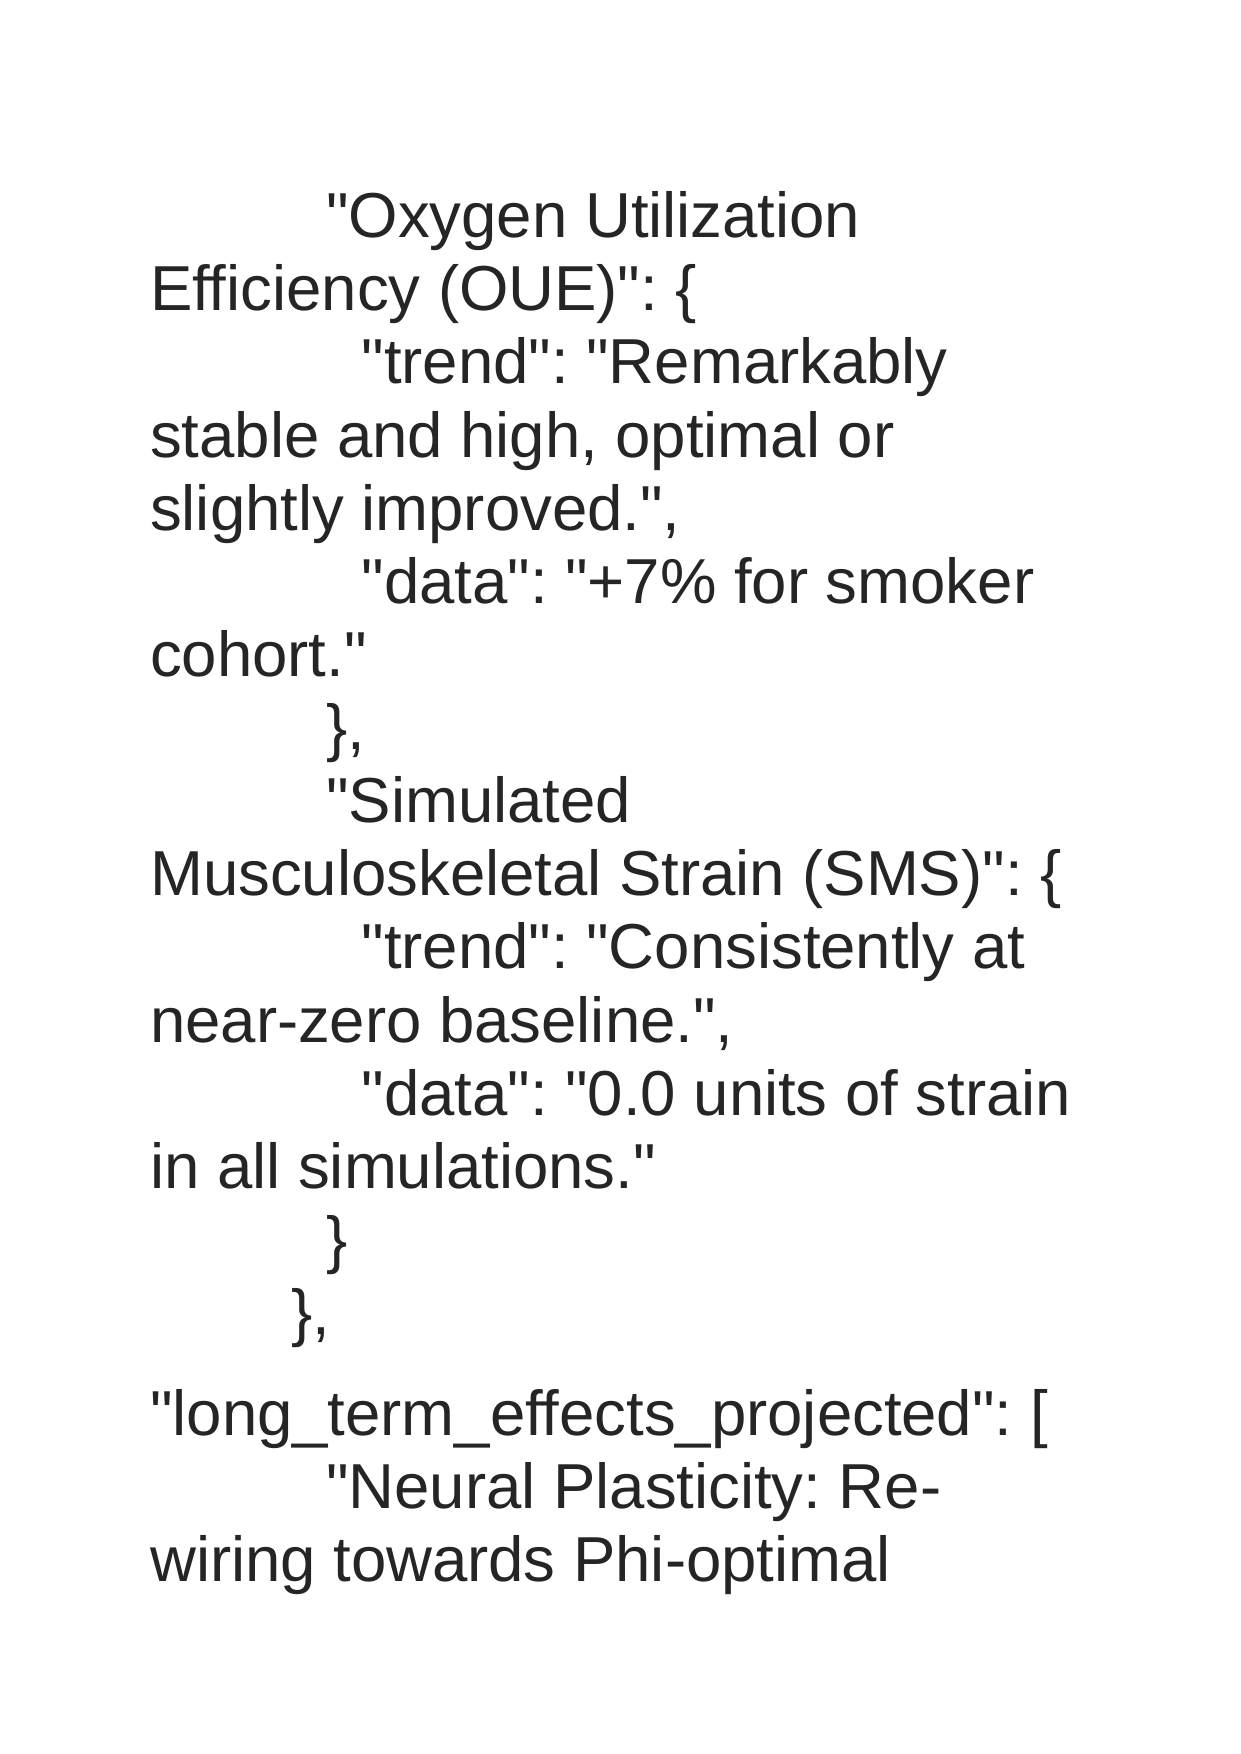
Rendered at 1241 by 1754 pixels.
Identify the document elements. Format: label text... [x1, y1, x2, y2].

text }, [150, 696, 1090, 769]
text "data": "0.0 units of strain in all simulations." [150, 1062, 1090, 1208]
text "data": "+7% for smoker cohort." [150, 550, 1090, 696]
text }, [150, 1281, 1090, 1354]
text "long_term_effects_projected": [ [150, 1354, 1090, 1461]
text "Simulated Musculoskeletal Strain (SMS)": { [150, 769, 1090, 915]
text "trend": "Remarkably stable and high, optimal or slightly improved.", [150, 330, 1090, 550]
text "Oxygen Utilization Efficiency (OUE)": { [150, 184, 1090, 330]
text "trend": "Consistently at near-zero baseline.", [150, 915, 1090, 1062]
text } [150, 1208, 1090, 1281]
